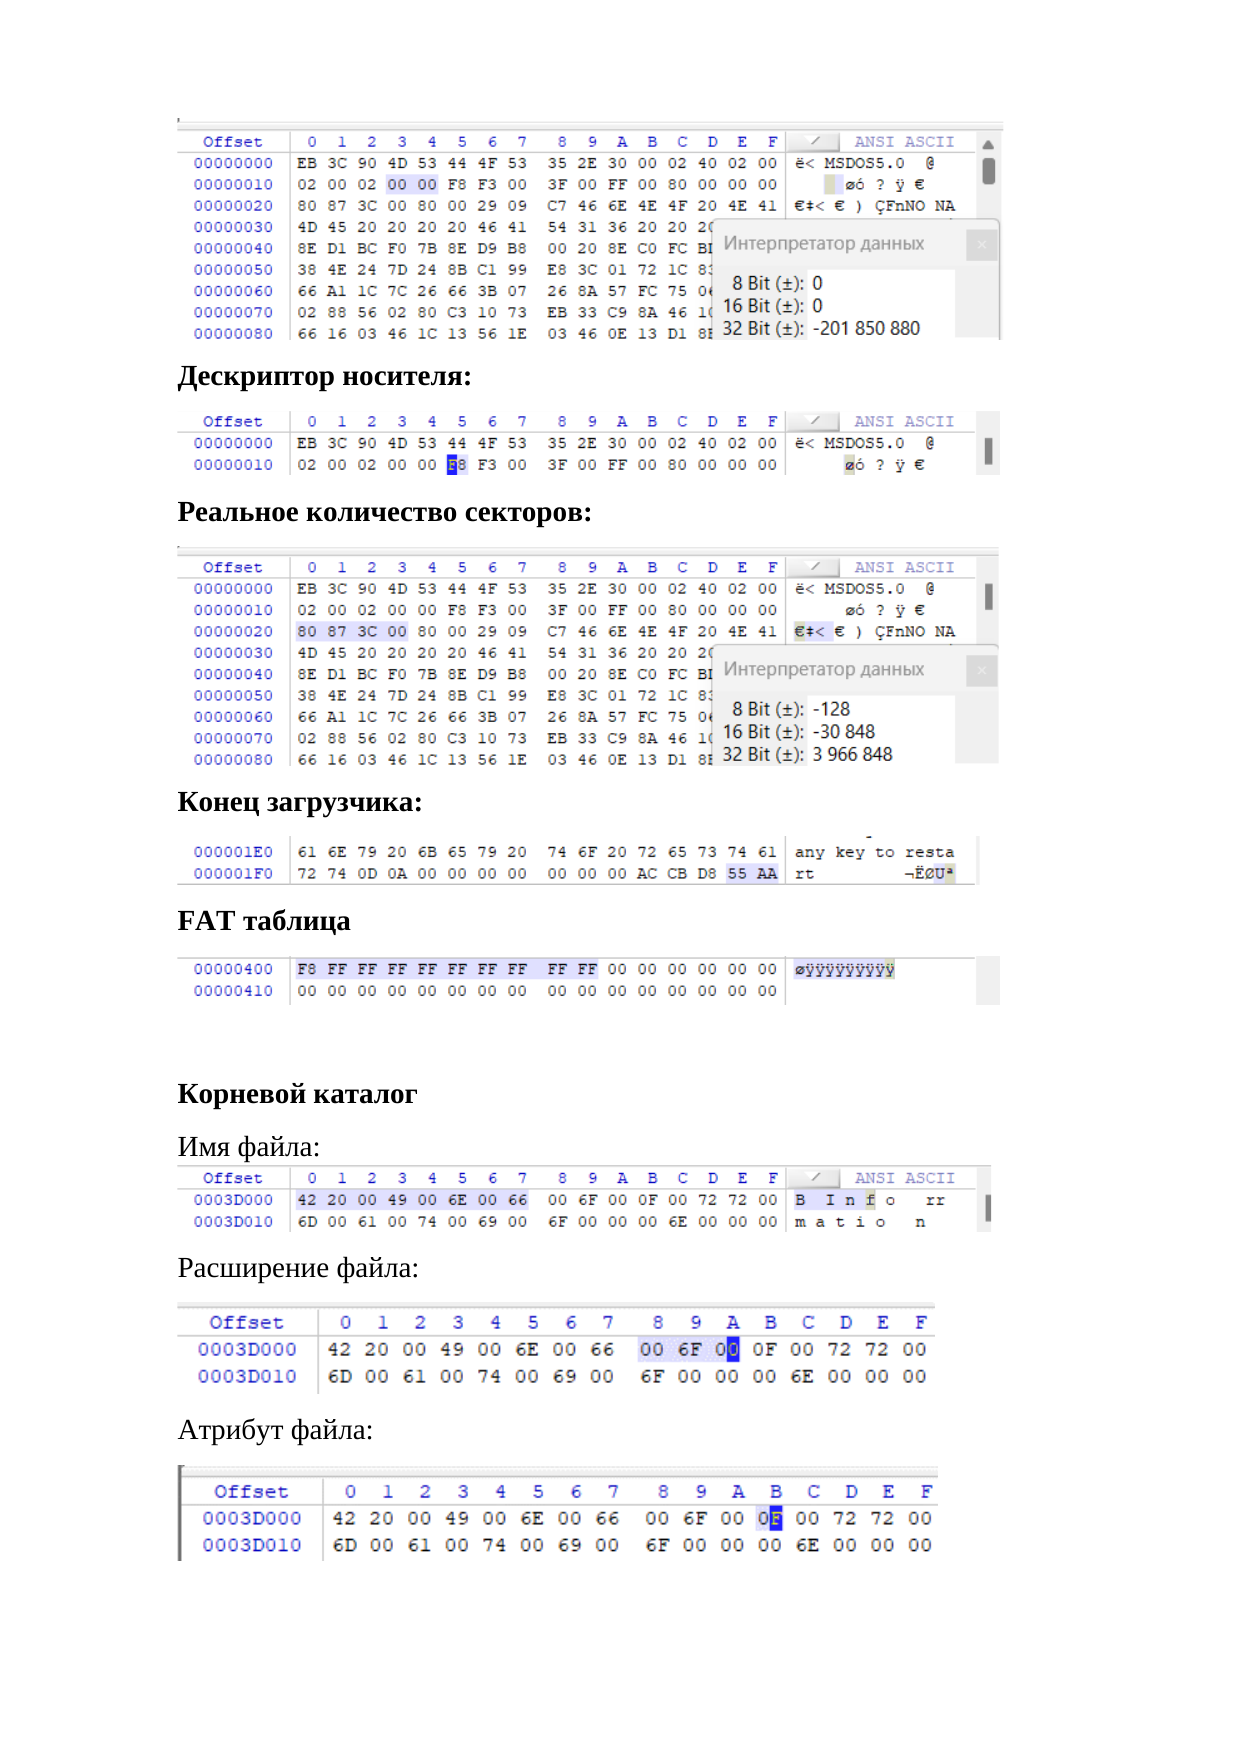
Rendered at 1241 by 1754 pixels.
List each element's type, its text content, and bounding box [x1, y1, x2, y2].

picture [177, 411, 1000, 475]
picture [177, 1465, 938, 1561]
picture [177, 1302, 935, 1394]
text Конец загрузчика: [177, 784, 1152, 818]
picture [177, 546, 999, 766]
text Реальное количество секторов: [177, 494, 1152, 527]
picture [177, 836, 980, 885]
picture [177, 118, 1004, 340]
picture [177, 1165, 992, 1232]
text Дескриптор носителя: [177, 358, 1152, 392]
text FAT таблица [177, 903, 1152, 937]
text Корневой каталог [177, 1076, 1152, 1110]
picture [177, 956, 1000, 1005]
text Расширение файла: [177, 1250, 1152, 1284]
text Атрибут файла: [177, 1412, 1152, 1446]
